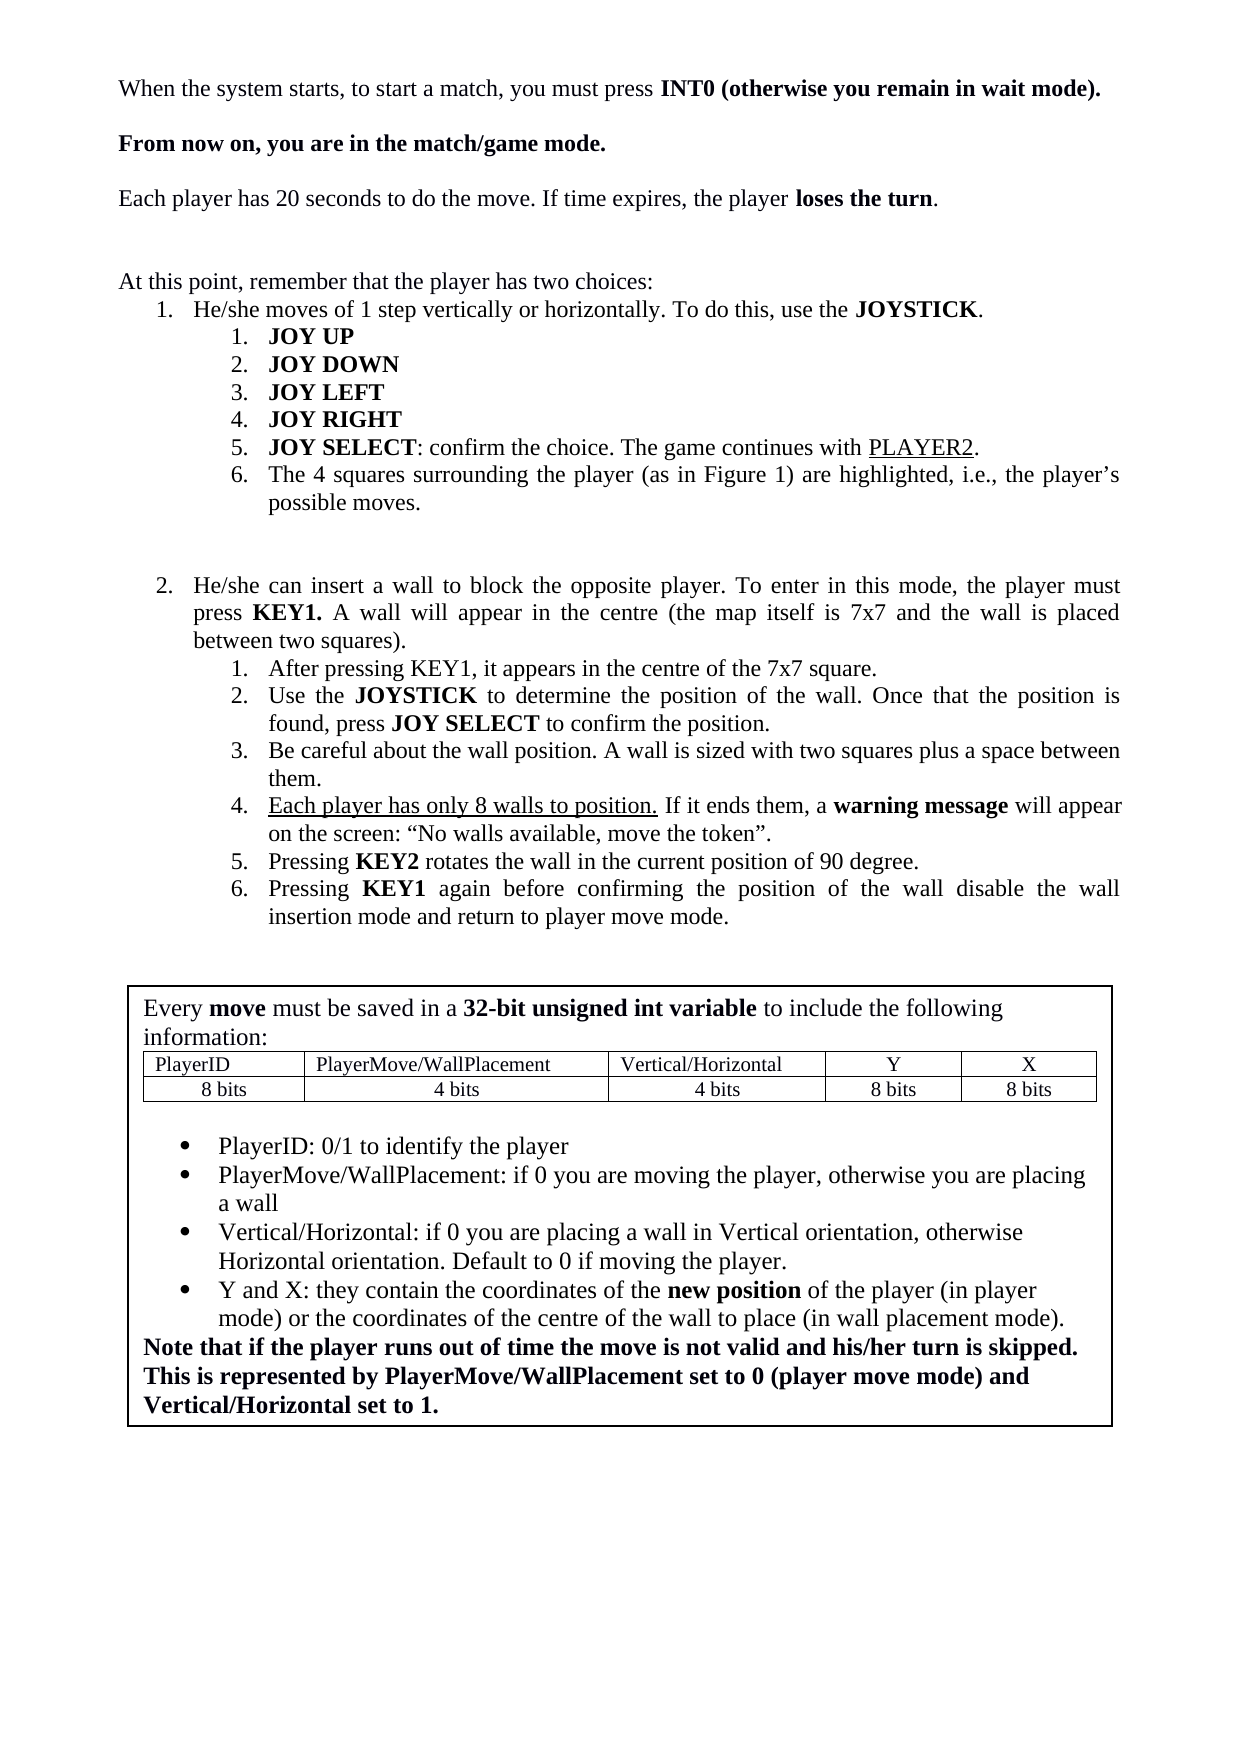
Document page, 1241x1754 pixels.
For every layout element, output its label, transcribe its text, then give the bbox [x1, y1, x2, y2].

list The 4 squares surrounding the player (as in Figure 1) are highlighted, i.e., the player’s possible moves. [231, 460, 1122, 516]
list JOY DOWN [231, 350, 1122, 377]
list Each player has only 8 walls to position. If it ends them, a warning message will appear on the screen: “No walls available, move the token”. [231, 792, 1122, 847]
list JOY RIGHT [231, 405, 1122, 433]
list JOY SELECT: confirm the choice. The game continues with PLAYER2. [231, 433, 1122, 460]
list Pressing KEY1 again before confirming the position of the wall disable the wall insertion mode and return to player move mode. [231, 874, 1122, 929]
list JOY LEFT [231, 377, 1122, 405]
list JOY UP [231, 322, 1122, 350]
text From now on, you are in the match/game mode. [118, 129, 1122, 157]
list He/she moves of 1 step vertically or horizontally. To do this, use the JOYSTICK. [156, 295, 1122, 322]
list He/she can insert a wall to block the opposite player. To enter in this mode, the player must press KEY1. A wall will appear in the centre (the map itself is 7x7 and the wall is placed between two squares). [156, 571, 1122, 653]
list Be careful about the wall position. A wall is sized with two squares plus a space between them. [231, 736, 1122, 792]
list Pressing KEY2 rotates the wall in the current position of 90 degree. [231, 847, 1122, 874]
text When the system starts, to start a match, you must press INT0 (otherwise you remain in wait mode). [118, 74, 1122, 101]
text At this point, remember that the player has two choices: [118, 267, 1122, 295]
list After pressing KEY1, it appears in the centre of the 7x7 square. [231, 653, 1122, 681]
text Each player has 20 seconds to do the move. If time expires, the player loses the turn. [118, 184, 1122, 212]
list Use the JOYSTICK to determine the position of the wall. Once that the position is found, press JOY SELECT to confirm the position. [231, 681, 1122, 736]
